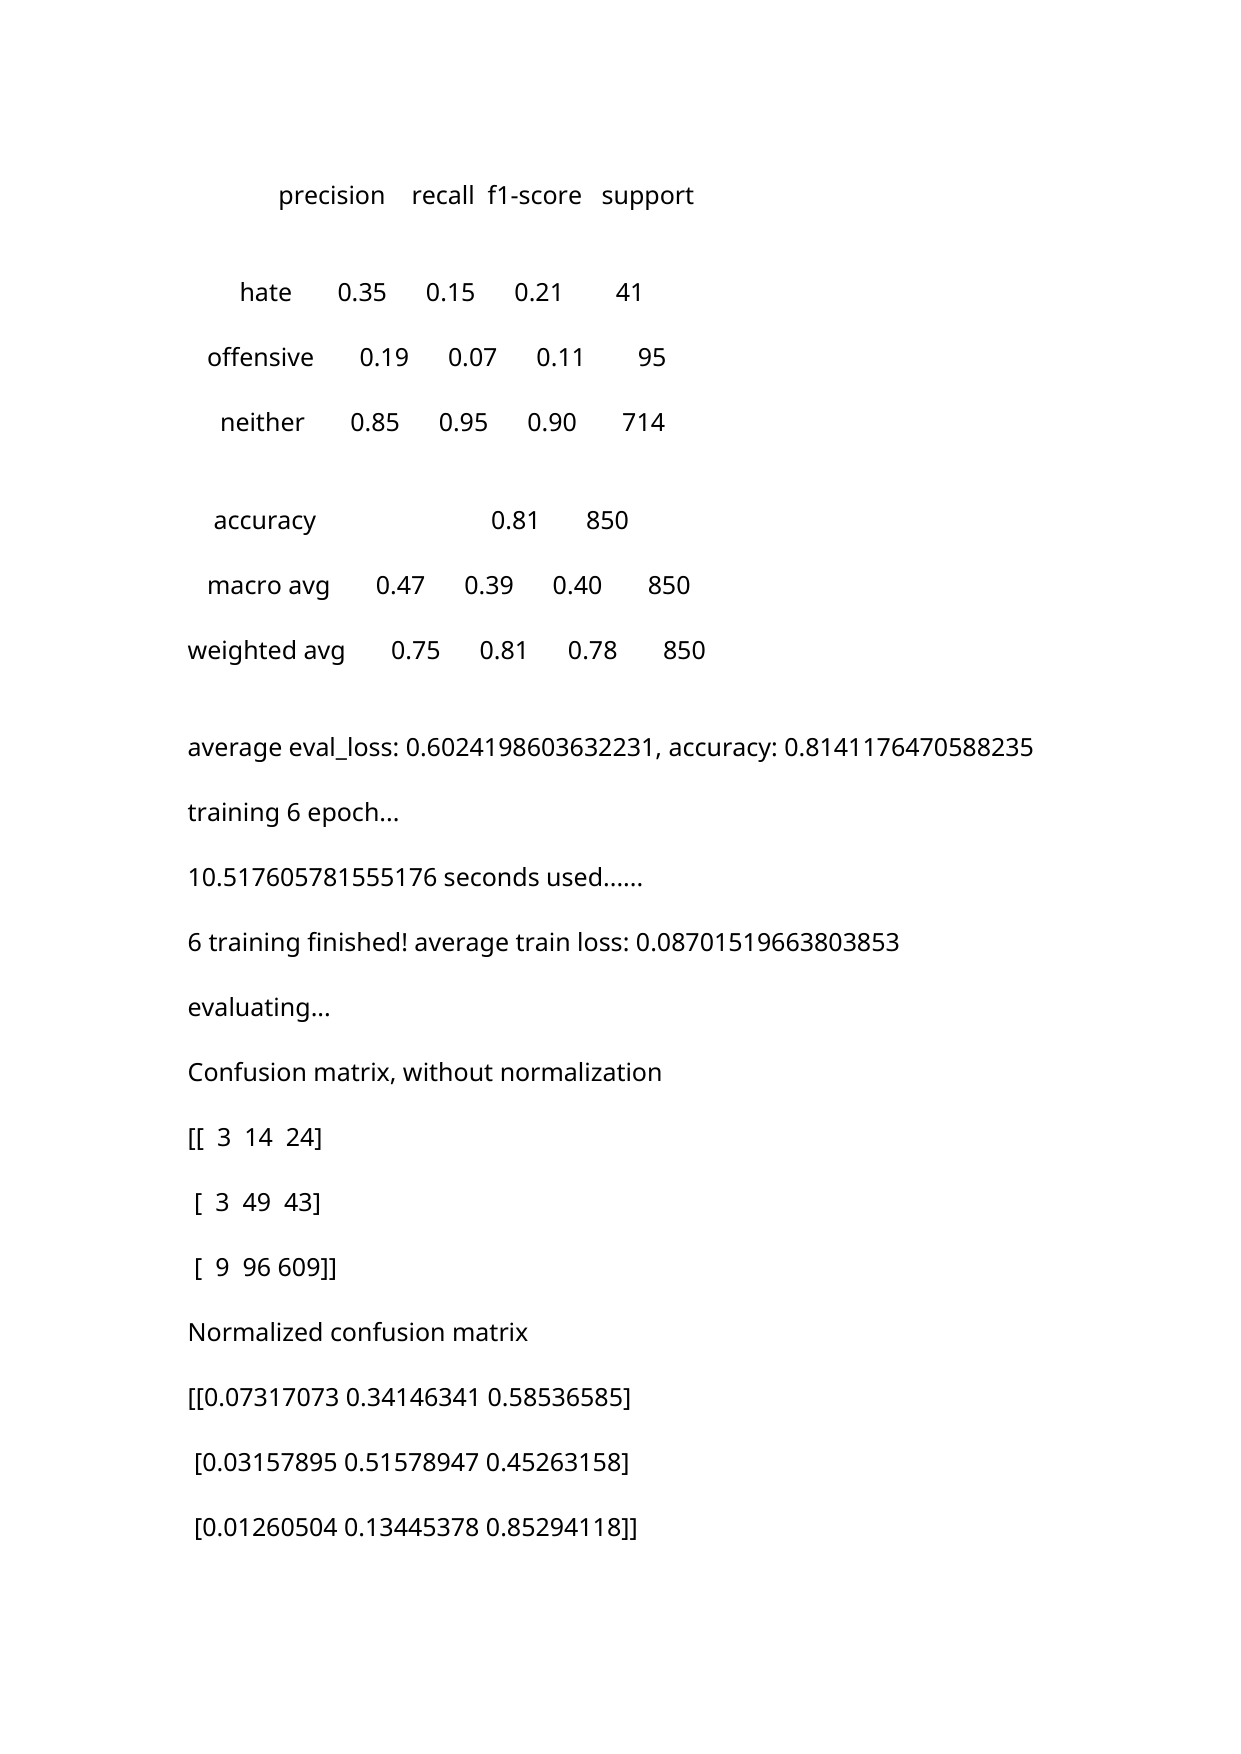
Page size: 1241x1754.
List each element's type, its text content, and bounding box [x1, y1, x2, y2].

text Normalized confusion matrix [187, 1299, 1053, 1364]
text [ 9 96 609]] [187, 1234, 1053, 1299]
text [0.01260504 0.13445378 0.85294118]] [187, 1494, 1053, 1559]
text offensive 0.19 0.07 0.11 95 [187, 324, 1053, 389]
text neither 0.85 0.95 0.90 714 [187, 389, 1053, 454]
text [[ 3 14 24] [187, 1104, 1053, 1169]
text hate 0.35 0.15 0.21 41 [187, 259, 1053, 324]
text average eval_loss: 0.6024198603632231, accuracy: 0.8141176470588235 [187, 714, 1053, 779]
text [[0.07317073 0.34146341 0.58536585] [187, 1364, 1053, 1429]
text weighted avg 0.75 0.81 0.78 850 [187, 617, 1053, 682]
text macro avg 0.47 0.39 0.40 850 [187, 552, 1053, 617]
text precision recall f1-score support [187, 162, 1053, 227]
text [0.03157895 0.51578947 0.45263158] [187, 1429, 1053, 1494]
text Confusion matrix, without normalization [187, 1039, 1053, 1104]
text training 6 epoch... [187, 779, 1053, 844]
text 10.517605781555176 seconds used...... [187, 844, 1053, 909]
text 6 training finished! average train loss: 0.08701519663803853 [187, 909, 1053, 974]
text [ 3 49 43] [187, 1169, 1053, 1234]
text evaluating... [187, 974, 1053, 1039]
text accuracy 0.81 850 [187, 487, 1053, 552]
